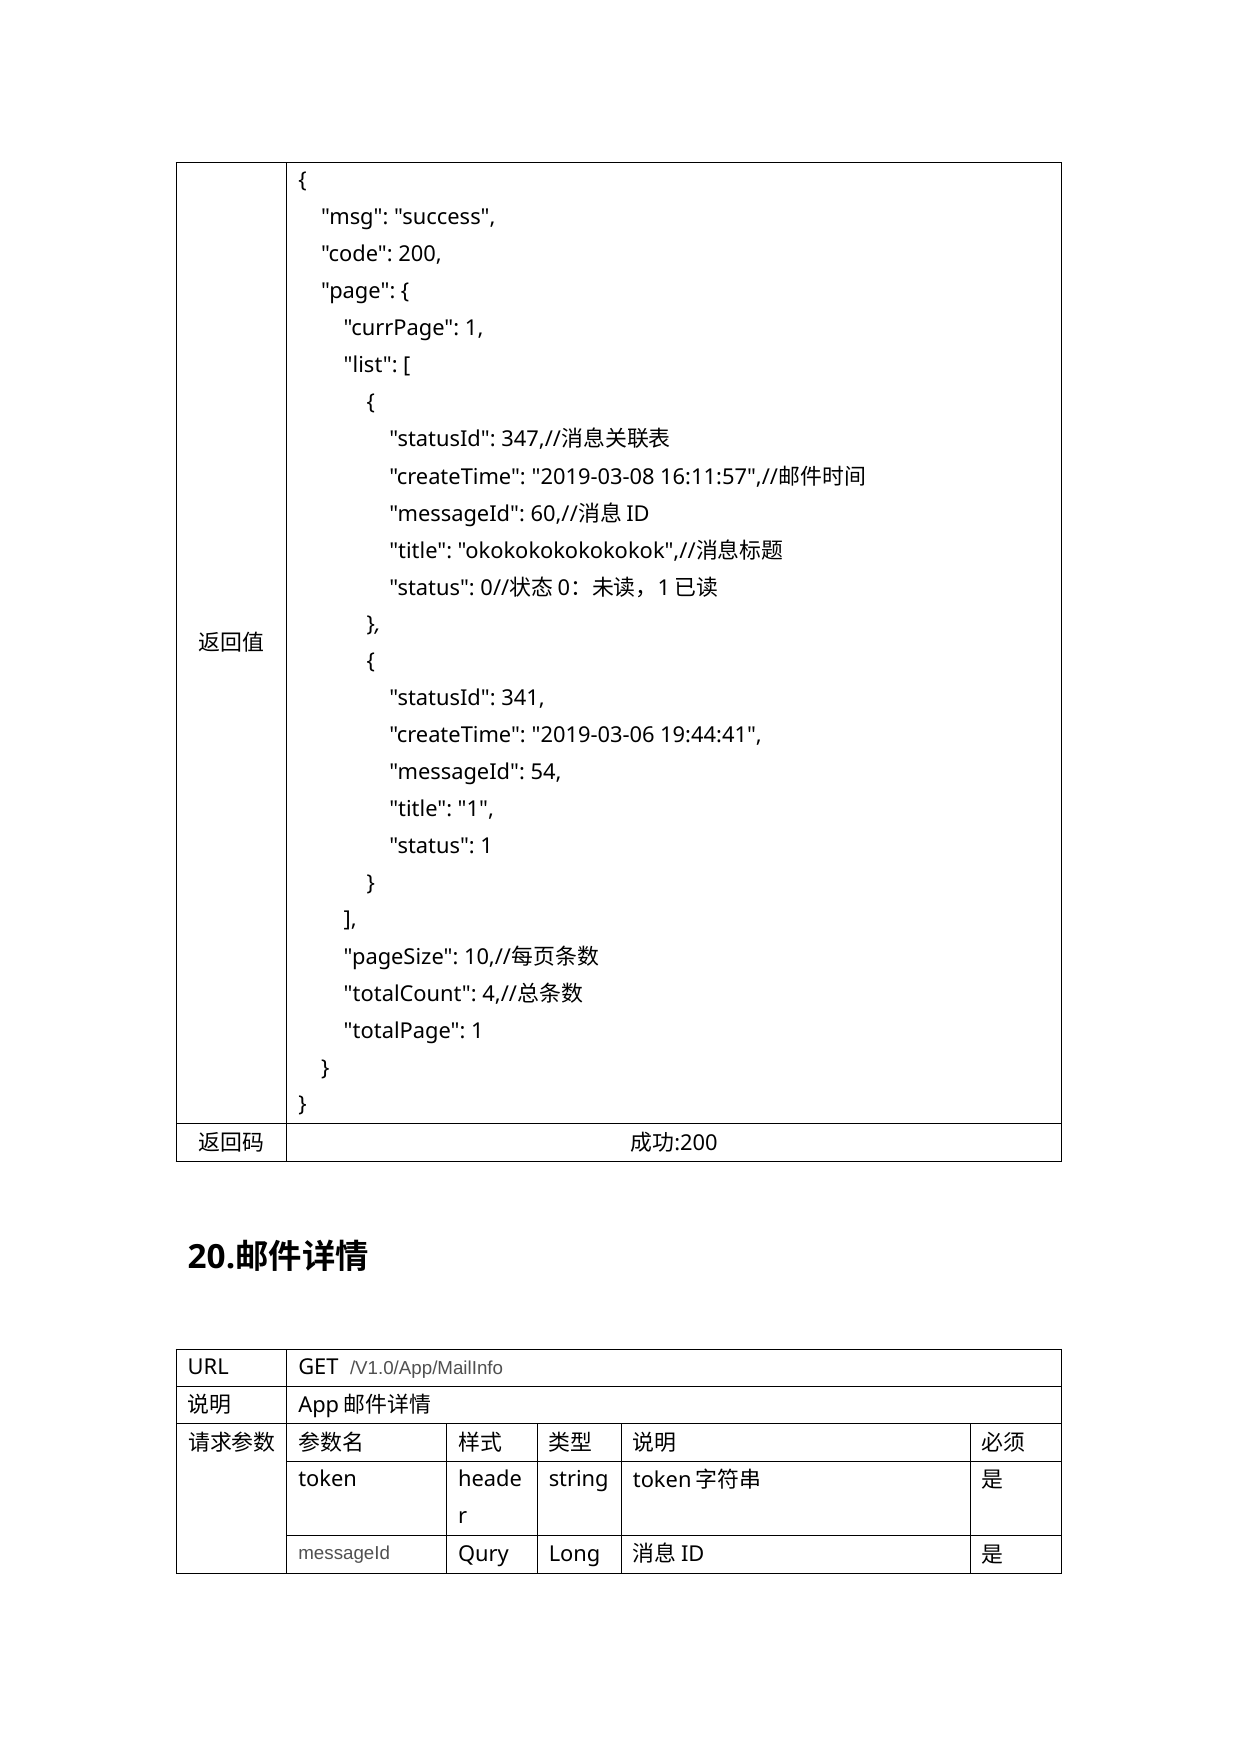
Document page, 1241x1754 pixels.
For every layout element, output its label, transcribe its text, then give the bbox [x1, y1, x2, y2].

table_cell messageId [287, 1536, 446, 1572]
table_cell 返回值 [177, 163, 286, 1123]
table_cell 样式 [447, 1424, 537, 1461]
table_cell string [538, 1462, 621, 1535]
table_cell 返回码 [177, 1124, 286, 1161]
table_cell 必须 [971, 1424, 1061, 1461]
subtitle 20.邮件详情 [187, 1221, 1053, 1286]
table_cell 消息ID [622, 1536, 970, 1572]
table_cell Long [538, 1536, 621, 1572]
table_cell 类型 [538, 1424, 621, 1461]
table_cell 请求参数 [177, 1424, 286, 1572]
table_cell token [287, 1462, 446, 1535]
table_cell 成功:200 [287, 1124, 1061, 1161]
table_cell App邮件详情 [287, 1387, 1061, 1423]
table_cell 是 [971, 1462, 1061, 1535]
table_cell { "msg": "success", "code": 200, "page": { "currPage": 1, "list": [ { "statusId": 347,//消息关联表 "createTime": "2019-03-08 16:11:57",//邮件时间 "messageId": 60,//消息ID "title": "okokokokokokokok",//消息标题 "status": 0//状态0：未读，1已读 }, { "statusId": 341, "createTime": "2019-03-06 19:44:41", "messageId": 54, "title": "1", "status": 1 } ], "pageSize": 10,//每页条数 "totalCount": 4,//总条数 "totalPage": 1 } } [287, 163, 1061, 1123]
table_cell Qury [447, 1536, 537, 1572]
table_header URL [177, 1350, 286, 1386]
table_cell 说明 [177, 1387, 286, 1423]
table_cell token字符串 [622, 1462, 970, 1535]
table_header GET /V1.0/App/MailInfo [287, 1350, 1061, 1386]
table_cell 说明 [622, 1424, 970, 1461]
table_cell 是 [971, 1536, 1061, 1572]
table_cell 参数名 [287, 1424, 446, 1461]
table_cell header [447, 1462, 537, 1535]
